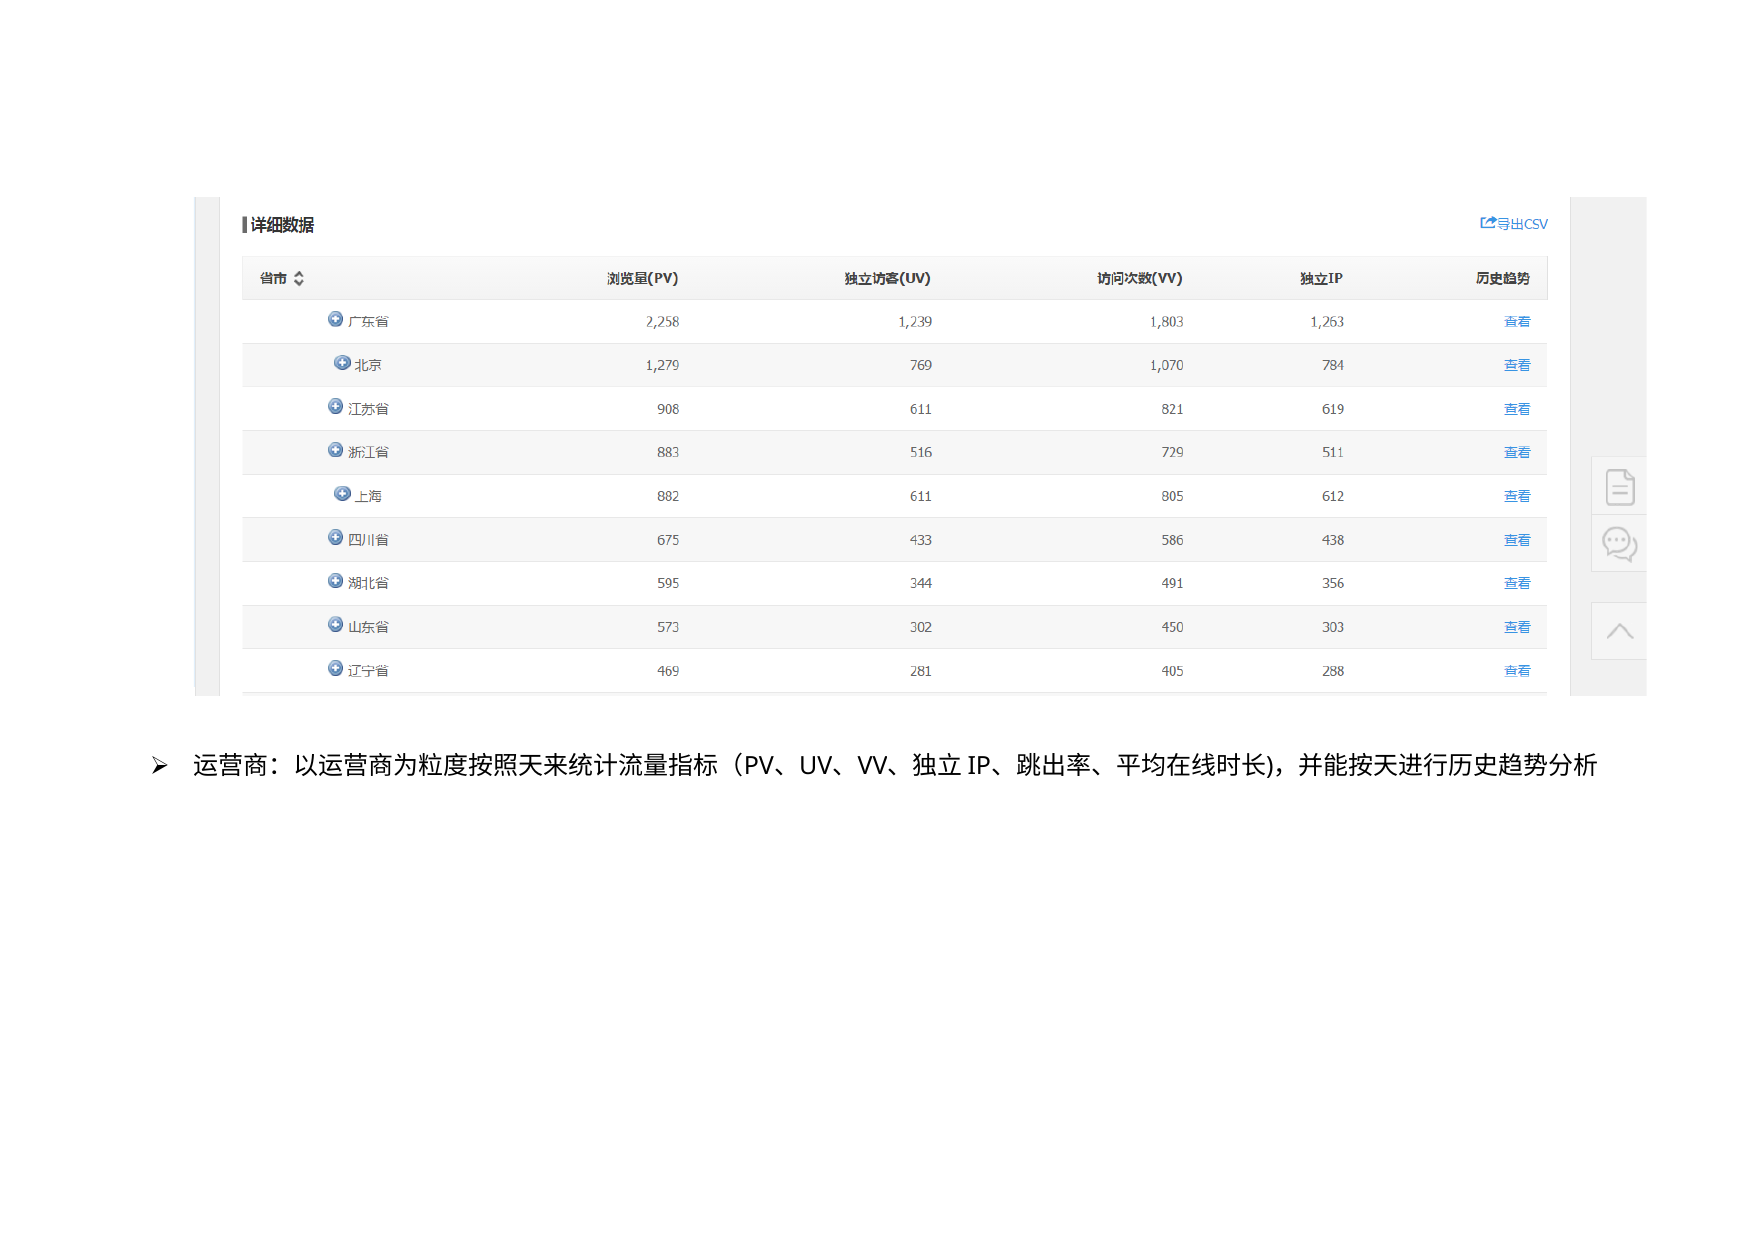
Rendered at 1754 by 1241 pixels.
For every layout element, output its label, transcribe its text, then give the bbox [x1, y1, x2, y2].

list 运营商：以运营商为粒度按照天来统计流量指标（PV、UV、VV、独立IP、跳出率、平均在线时长)，并能按天进行历史趋势分析 [150, 731, 1604, 796]
picture [193, 197, 1647, 696]
